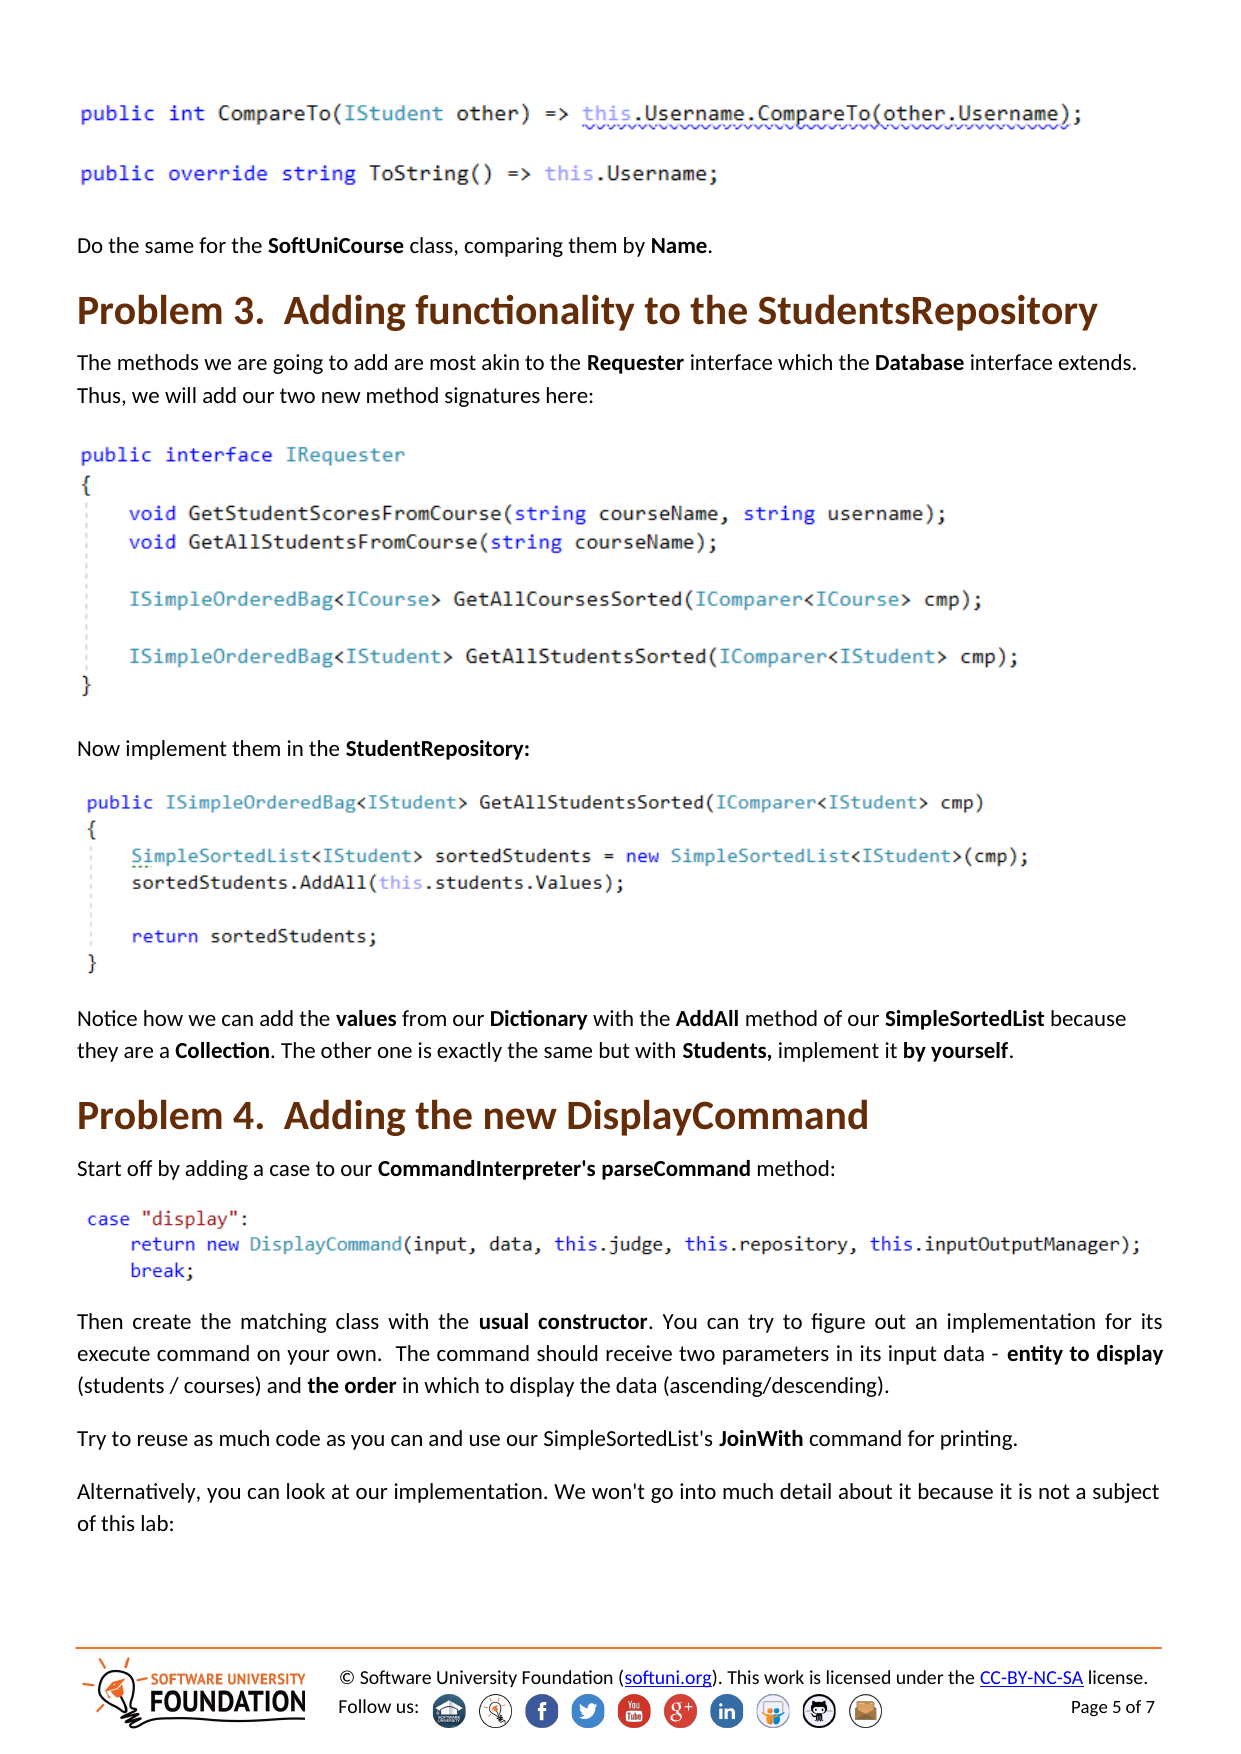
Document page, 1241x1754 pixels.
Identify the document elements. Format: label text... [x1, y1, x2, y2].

picture [479, 1694, 512, 1728]
picture [432, 1694, 466, 1728]
text Do the same for the SoftUniCourse class, comparing them by Name. [77, 231, 1163, 259]
subtitle Adding functionality to the StudentsRepository [77, 284, 1163, 335]
picture [525, 1694, 559, 1728]
picture [571, 1694, 605, 1728]
text Alternatively, you can look at our implementation. We won't go into much detail about it because it is not a subject of this lab: [77, 1477, 1163, 1537]
picture [81, 1656, 305, 1729]
picture [76, 87, 1104, 206]
picture [710, 1694, 744, 1728]
picture [849, 1694, 882, 1728]
picture [664, 1694, 697, 1728]
subtitle Adding the new DisplayCommand [77, 1089, 1163, 1140]
text Start off by adding a case to our CommandInterpreter's parseCommand method: [77, 1154, 1163, 1182]
picture [617, 1694, 651, 1728]
picture [76, 1207, 1164, 1282]
picture [76, 433, 1029, 709]
picture [76, 786, 1051, 980]
text The methods we are going to add are most akin to the Requester interface which the Database interface extends. Thus, we will add our two new method signatures here: [77, 348, 1163, 409]
text Notice how we can add the values from our Dictionary with the AddAll method of our SimpleSortedList because they are a Collection. The other one is exactly the same but with Students, implement it by yourself. [77, 1004, 1163, 1064]
picture [756, 1694, 790, 1728]
text Try to reuse as much code as you can and use our SimpleSortedList's JoinWith command for printing. [77, 1424, 1163, 1452]
picture [802, 1694, 836, 1728]
text Now implement them in the StudentRepository: [77, 734, 1163, 762]
text Then create the matching class with the usual constructor. You can try to figure out an implementation for its execute command on your own. The command should receive two parameters in its input data - entity to display (students / courses) and the order in which to display the data (ascending/descending). [77, 1307, 1163, 1399]
